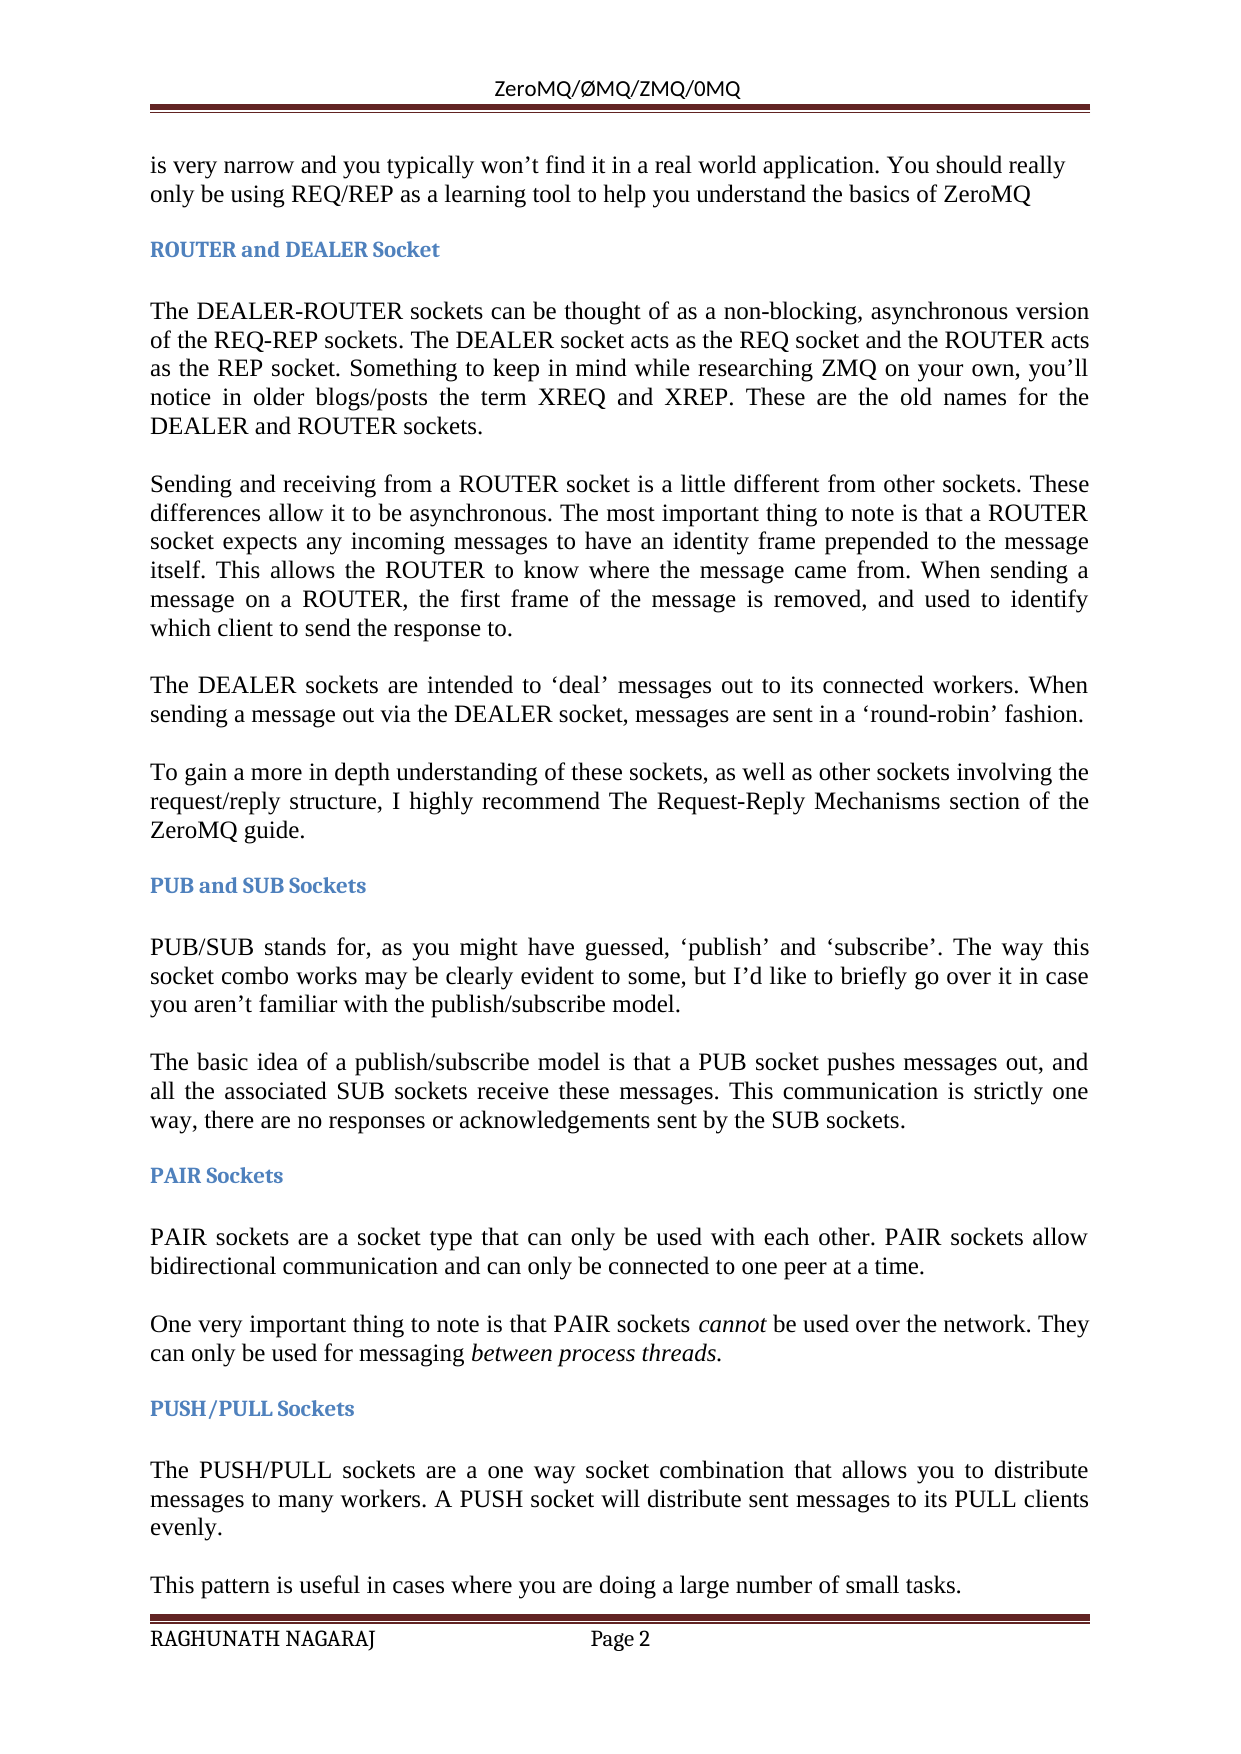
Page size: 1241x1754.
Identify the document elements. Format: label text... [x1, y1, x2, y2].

subtitle ROUTER and DEALER Socket [150, 237, 1090, 263]
text PUB/SUB stands for, as you might have guessed, ‘publish’ and ‘subscribe’. The way this socket combo works may be clearly evident to some, but I’d like to briefly go over it in case you aren’t familiar with the publish/subscribe model. [150, 932, 1090, 1018]
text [150, 150, 1090, 207]
text The basic idea of a publish/subscribe model is that a PUB socket pushes messages out, and all the associated SUB sockets receive these messages. This communication is strictly one way, there are no responses or acknowledgements sent by the SUB sockets. [150, 1047, 1090, 1134]
subtitle PUSH/PULL Sockets [150, 1396, 1090, 1422]
text One very important thing to note is that PAIR sockets cannot be used over the network. They can only be used for messaging between process threads. [150, 1309, 1090, 1366]
text To gain a more in depth understanding of these sockets, as well as other sockets involving the request/reply structure, I highly recommend The Request-Reply Mechanisms section of the ZeroMQ guide. [150, 757, 1090, 843]
text PAIR sockets are a socket type that can only be used with each other. PAIR sockets allow bidirectional communication and can only be connected to one peer at a time. [150, 1222, 1090, 1280]
text The DEALER-ROUTER sockets can be thought of as a non-blocking, asynchronous version of the REQ-REP sockets. The DEALER socket acts as the REQ socket and the ROUTER acts as the REP socket. Something to keep in mind while researching ZMQ on your own, you’ll notice in older blogs/posts the term XREQ and XREP. These are the old names for the DEALER and ROUTER sockets. [150, 296, 1090, 440]
subtitle PUB and SUB Sockets [150, 873, 1090, 899]
text The DEALER sockets are intended to ‘deal’ messages out to its connected workers. When sending a message out via the DEALER socket, messages are sent in a ‘round-robin’ fashion. [150, 671, 1090, 728]
text Sending and receiving from a ROUTER socket is a little different from other sockets. These differences allow it to be asynchronous. The most important thing to note is that a ROUTER socket expects any incoming messages to have an identity frame prepended to the message itself. This allows the ROUTER to know where the message came from. When sending a message on a ROUTER, the first frame of the message is removed, and used to identify which client to send the response to. [150, 469, 1090, 641]
text This pattern is useful in cases where you are doing a large number of small tasks. [150, 1570, 1090, 1599]
subtitle PAIR Sockets [150, 1163, 1090, 1189]
text The PUSH/PULL sockets are a one way socket combination that allows you to distribute messages to many workers. A PUSH socket will distribute sent messages to its PULL clients evenly. [150, 1455, 1090, 1541]
